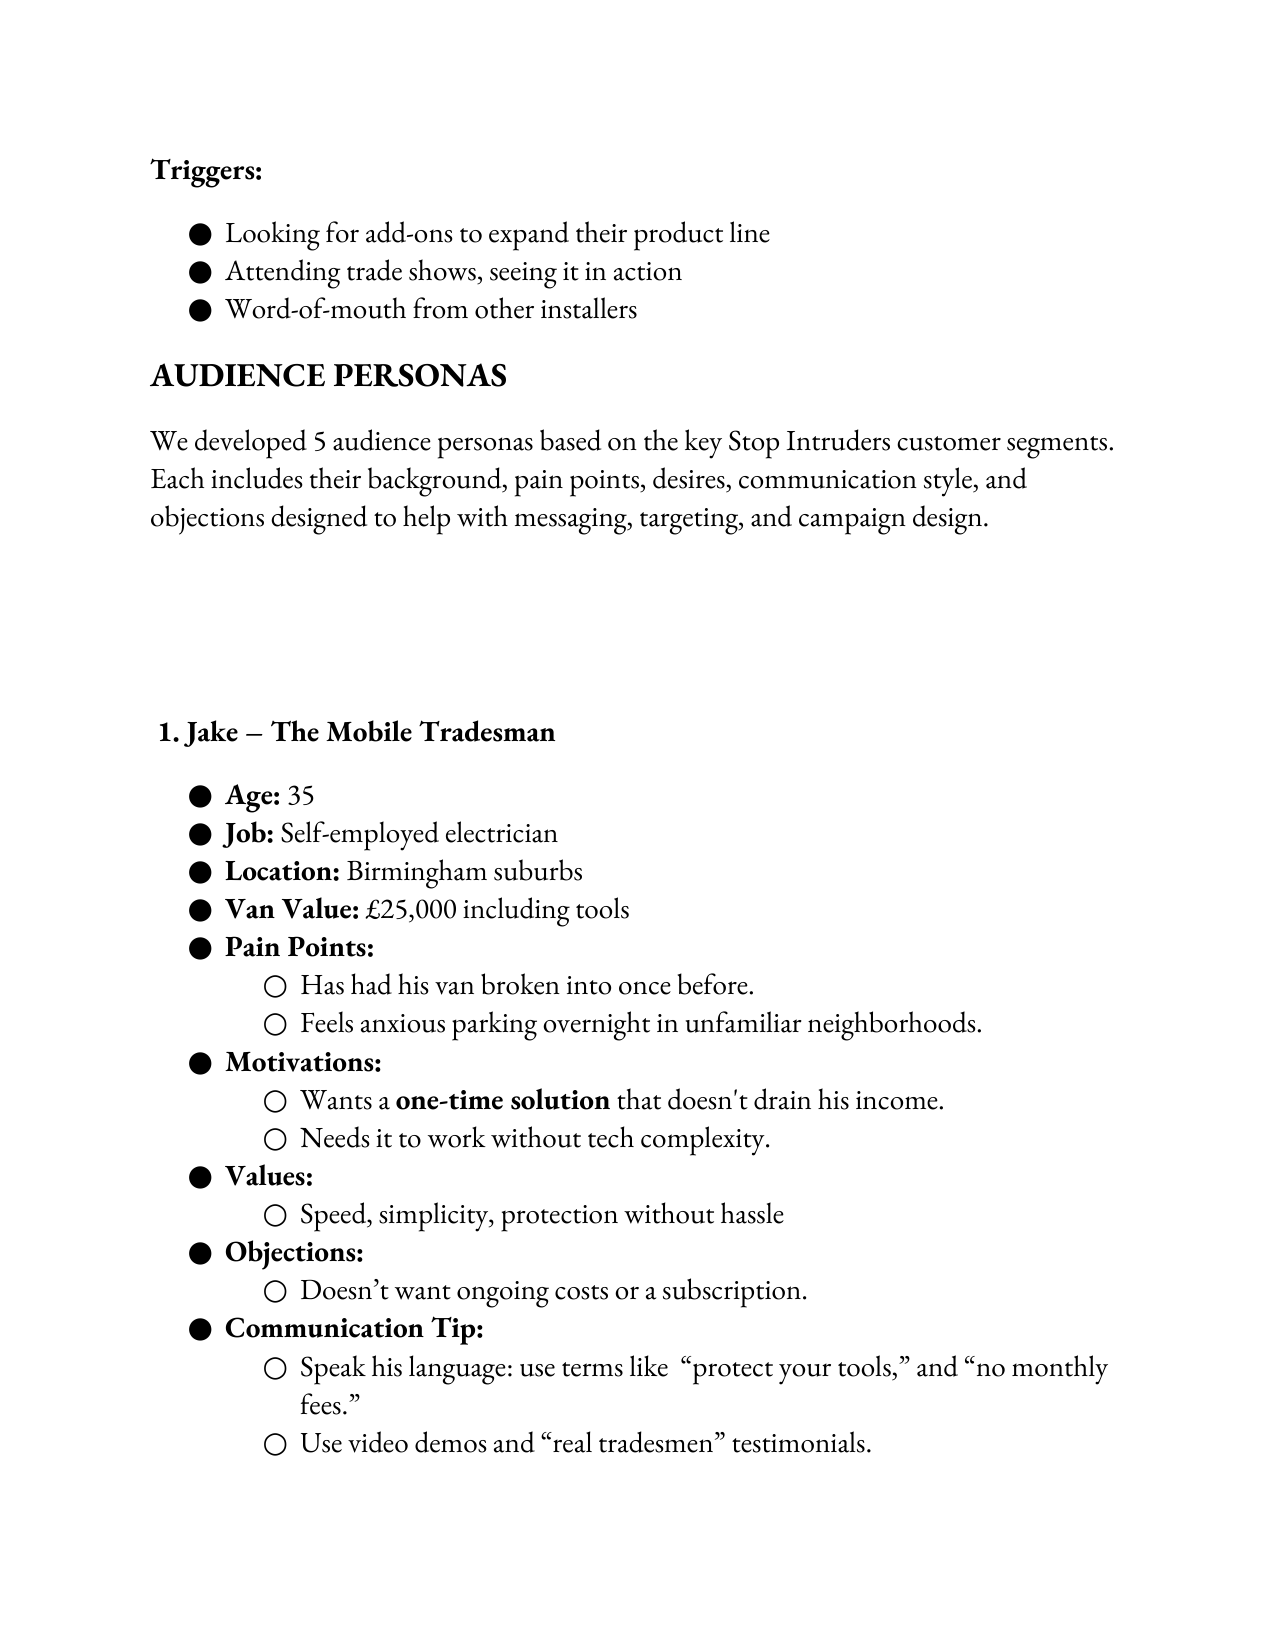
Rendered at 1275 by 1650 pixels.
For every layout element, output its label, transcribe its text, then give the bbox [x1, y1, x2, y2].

list Values: [187, 1156, 1125, 1194]
list Has had his van broken into once before. [262, 965, 1125, 1003]
list Looking for add-ons to expand their product line [187, 213, 1125, 251]
subtitle 1. Jake – The Mobile Tradesman [150, 712, 1125, 750]
text AUDIENCE PERSONAS [150, 352, 1125, 396]
list Use video demos and “real tradesmen” testimonials. [262, 1423, 1125, 1487]
list Speak his language: use terms like “protect your tools,” and “no monthly fees.” [262, 1347, 1125, 1423]
list Communication Tip: [187, 1308, 1125, 1347]
list Van Value: £25,000 including tools [187, 889, 1125, 927]
list Word-of-mouth from other installers [187, 289, 1125, 327]
text Triggers: [150, 150, 1125, 188]
list Location: Birmingham suburbs [187, 851, 1125, 889]
list Job: Self-employed electrician [187, 813, 1125, 851]
list Age: 35 [187, 775, 1125, 813]
list Motivations: [187, 1042, 1125, 1080]
list Feels anxious parking overnight in unfamiliar neighborhoods. [262, 1003, 1125, 1042]
list Doesn’t want ongoing costs or a subscription. [262, 1270, 1125, 1308]
list Attending trade shows, seeing it in action [187, 251, 1125, 289]
list Speed, simplicity, protection without hassle [262, 1194, 1125, 1232]
list Wants a one-time solution that doesn't drain his income. [262, 1080, 1125, 1118]
text We developed 5 audience personas based on the key Stop Intruders customer segments. Each includes their background, pain points, desires, communication style, and objections designed to help with messaging, targeting, and campaign design. [150, 421, 1125, 535]
list Objections: [187, 1232, 1125, 1270]
list Pain Points: [187, 927, 1125, 965]
list Needs it to work without tech complexity. [262, 1118, 1125, 1156]
